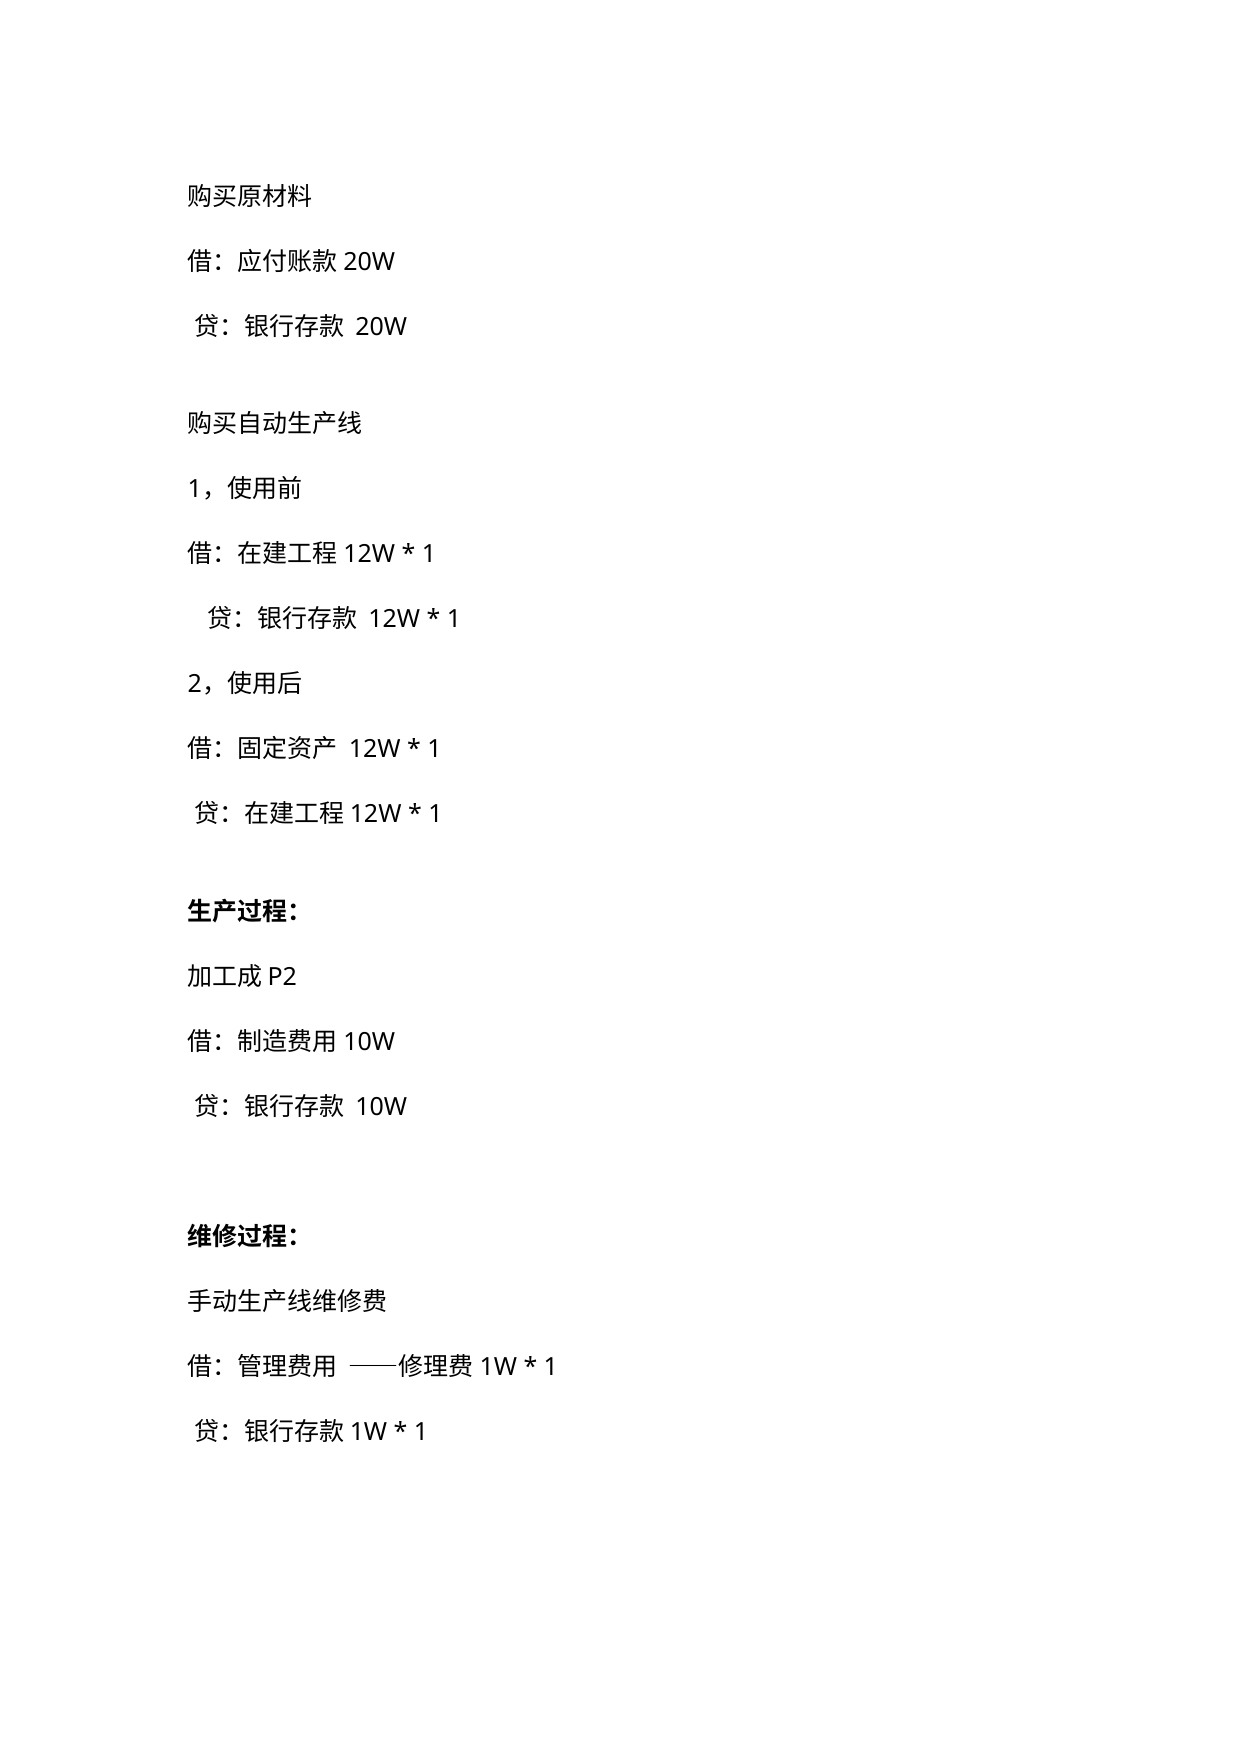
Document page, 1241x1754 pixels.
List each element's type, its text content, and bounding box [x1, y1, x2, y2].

text 加工成P2 借：制造费用 10W 贷：银行存款 10W [187, 942, 1053, 1137]
text 生产过程： [187, 877, 1053, 942]
text 维修过程： [187, 1202, 1053, 1267]
text 手动生产线维修费 借：管理费用 ——修理费 1W * 1 贷：银行存款 1W * 1 [187, 1267, 1053, 1462]
text 购买原材料 借：应付账款 20W 贷：银行存款 20W [187, 162, 1053, 357]
text 购买自动生产线 1，使用前 借：在建工程 12W * 1 贷：银行存款 12W * 1 2，使用后 借：固定资产 12W * 1 贷：在建工程 12W * 1 [187, 389, 1053, 844]
